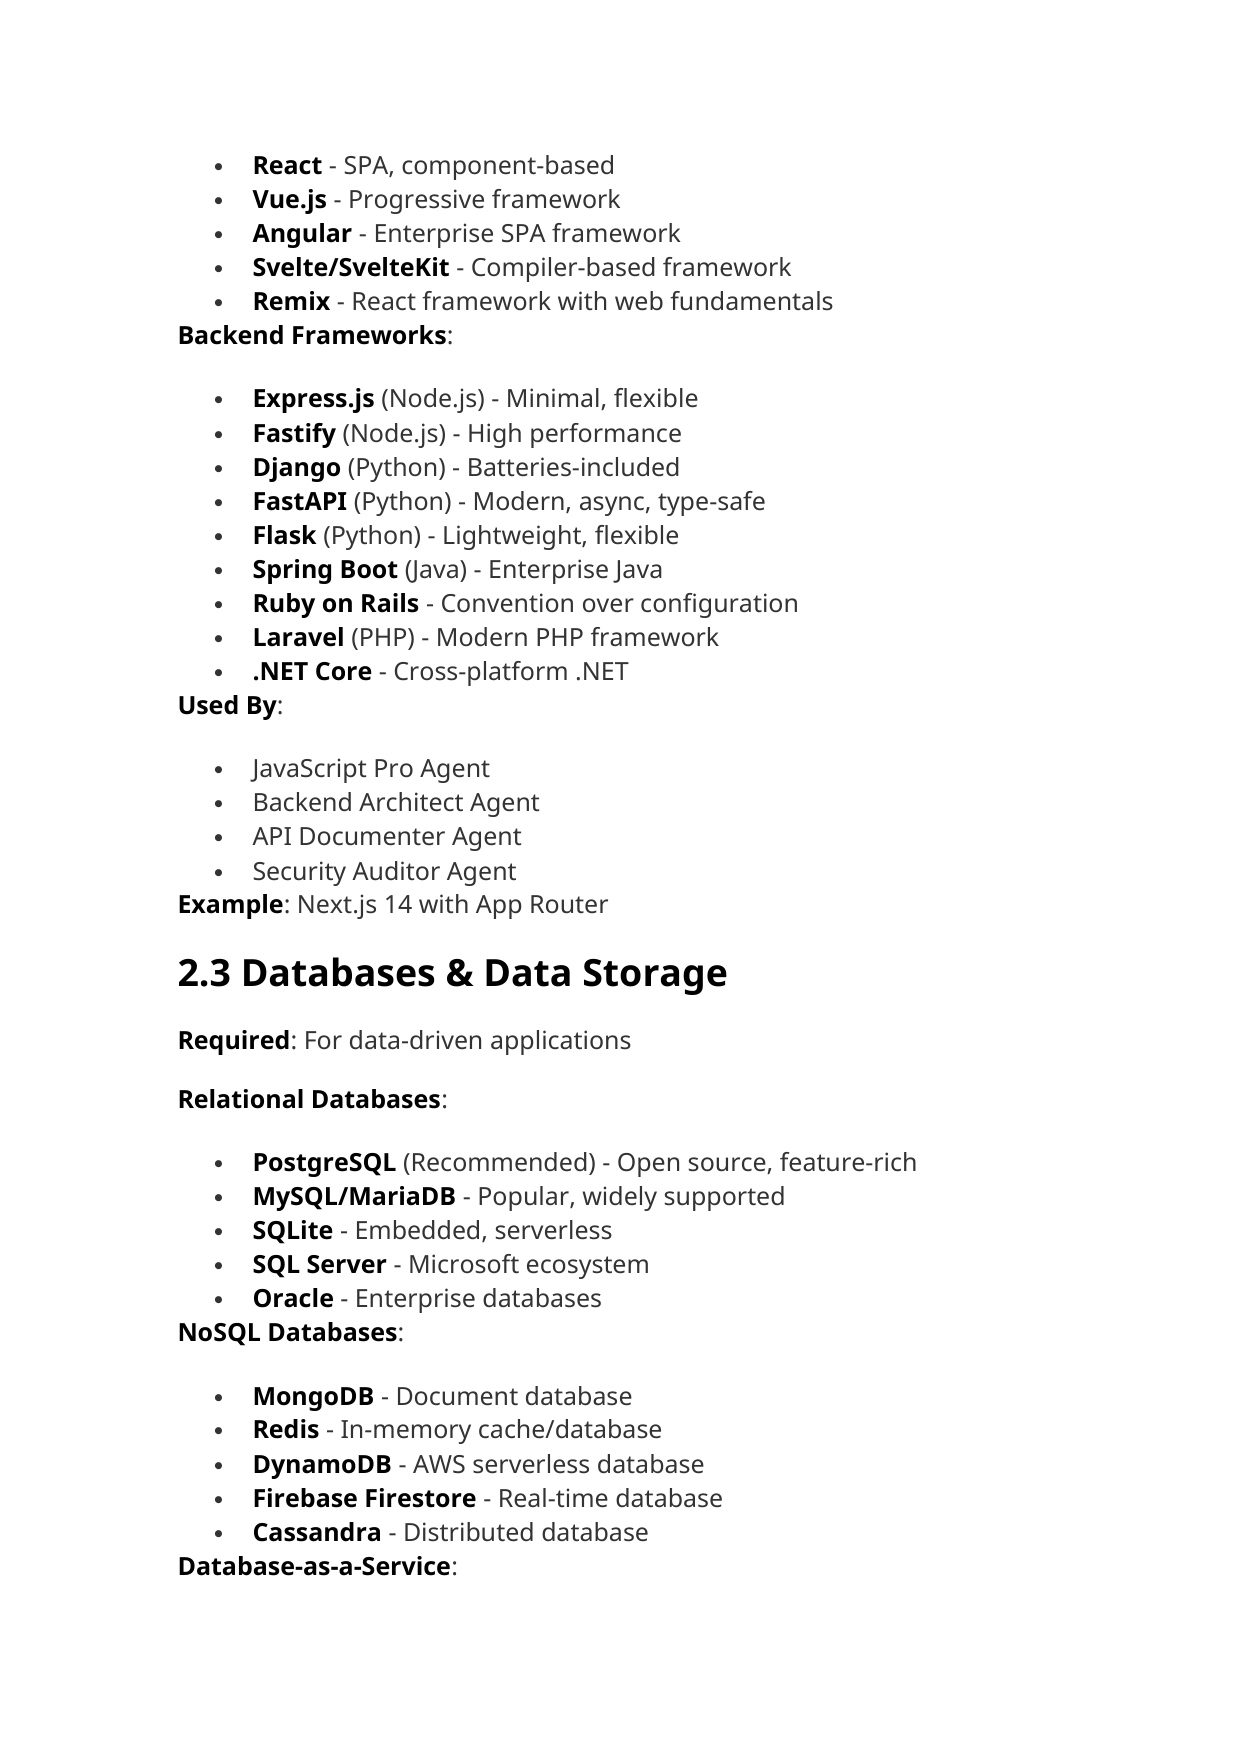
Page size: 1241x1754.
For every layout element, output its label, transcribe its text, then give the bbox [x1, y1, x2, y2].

list Svelte/SvelteKit - Compiler-based framework [215, 250, 1063, 284]
list SQL Server - Microsoft ecosystem [215, 1247, 1063, 1281]
text Example: Next.js 14 with App Router [177, 887, 1063, 921]
list FastAPI (Python) - Modern, async, type-safe [215, 483, 1063, 517]
text Used By: [177, 688, 1063, 722]
list .NET Core - Cross-platform .NET [215, 654, 1063, 688]
list Angular - Enterprise SPA framework [215, 216, 1063, 250]
list DynamoDB - AWS serverless database [215, 1446, 1063, 1480]
text 2.3 Databases & Data Storage [177, 946, 1063, 997]
list Security Auditor Agent [215, 853, 1063, 887]
list MySQL/MariaDB - Popular, widely supported [215, 1179, 1063, 1213]
text Required: For data-driven applications [177, 1022, 1063, 1056]
list Spring Boot (Java) - Enterprise Java [215, 551, 1063, 586]
list Cassandra - Distributed database [215, 1514, 1063, 1548]
list JavaScript Pro Agent [215, 751, 1063, 785]
text Backend Frameworks: [177, 318, 1063, 352]
list Flask (Python) - Lightweight, flexible [215, 517, 1063, 551]
list Express.js (Node.js) - Minimal, flexible [215, 381, 1063, 415]
list Vue.js - Progressive framework [215, 182, 1063, 216]
list Backend Architect Agent [215, 785, 1063, 819]
list PostgreSQL (Recommended) - Open source, feature-rich [215, 1144, 1063, 1179]
list React - SPA, component-based [215, 148, 1063, 182]
list API Documenter Agent [215, 819, 1063, 853]
list Laravel (PHP) - Modern PHP framework [215, 619, 1063, 654]
text Relational Databases: [177, 1081, 1063, 1115]
list Ruby on Rails - Convention over configuration [215, 586, 1063, 619]
list Oracle - Enterprise databases [215, 1281, 1063, 1315]
text Database-as-a-Service: [177, 1548, 1063, 1582]
list MongoDB - Document database [215, 1378, 1063, 1412]
list Firebase Firestore - Real-time database [215, 1480, 1063, 1514]
list Redis - In-memory cache/database [215, 1412, 1063, 1446]
list SQLite - Embedded, serverless [215, 1213, 1063, 1247]
list Remix - React framework with web fundamentals [215, 284, 1063, 318]
list Django (Python) - Batteries-included [215, 449, 1063, 483]
list Fastify (Node.js) - High performance [215, 415, 1063, 449]
text NoSQL Databases: [177, 1315, 1063, 1349]
